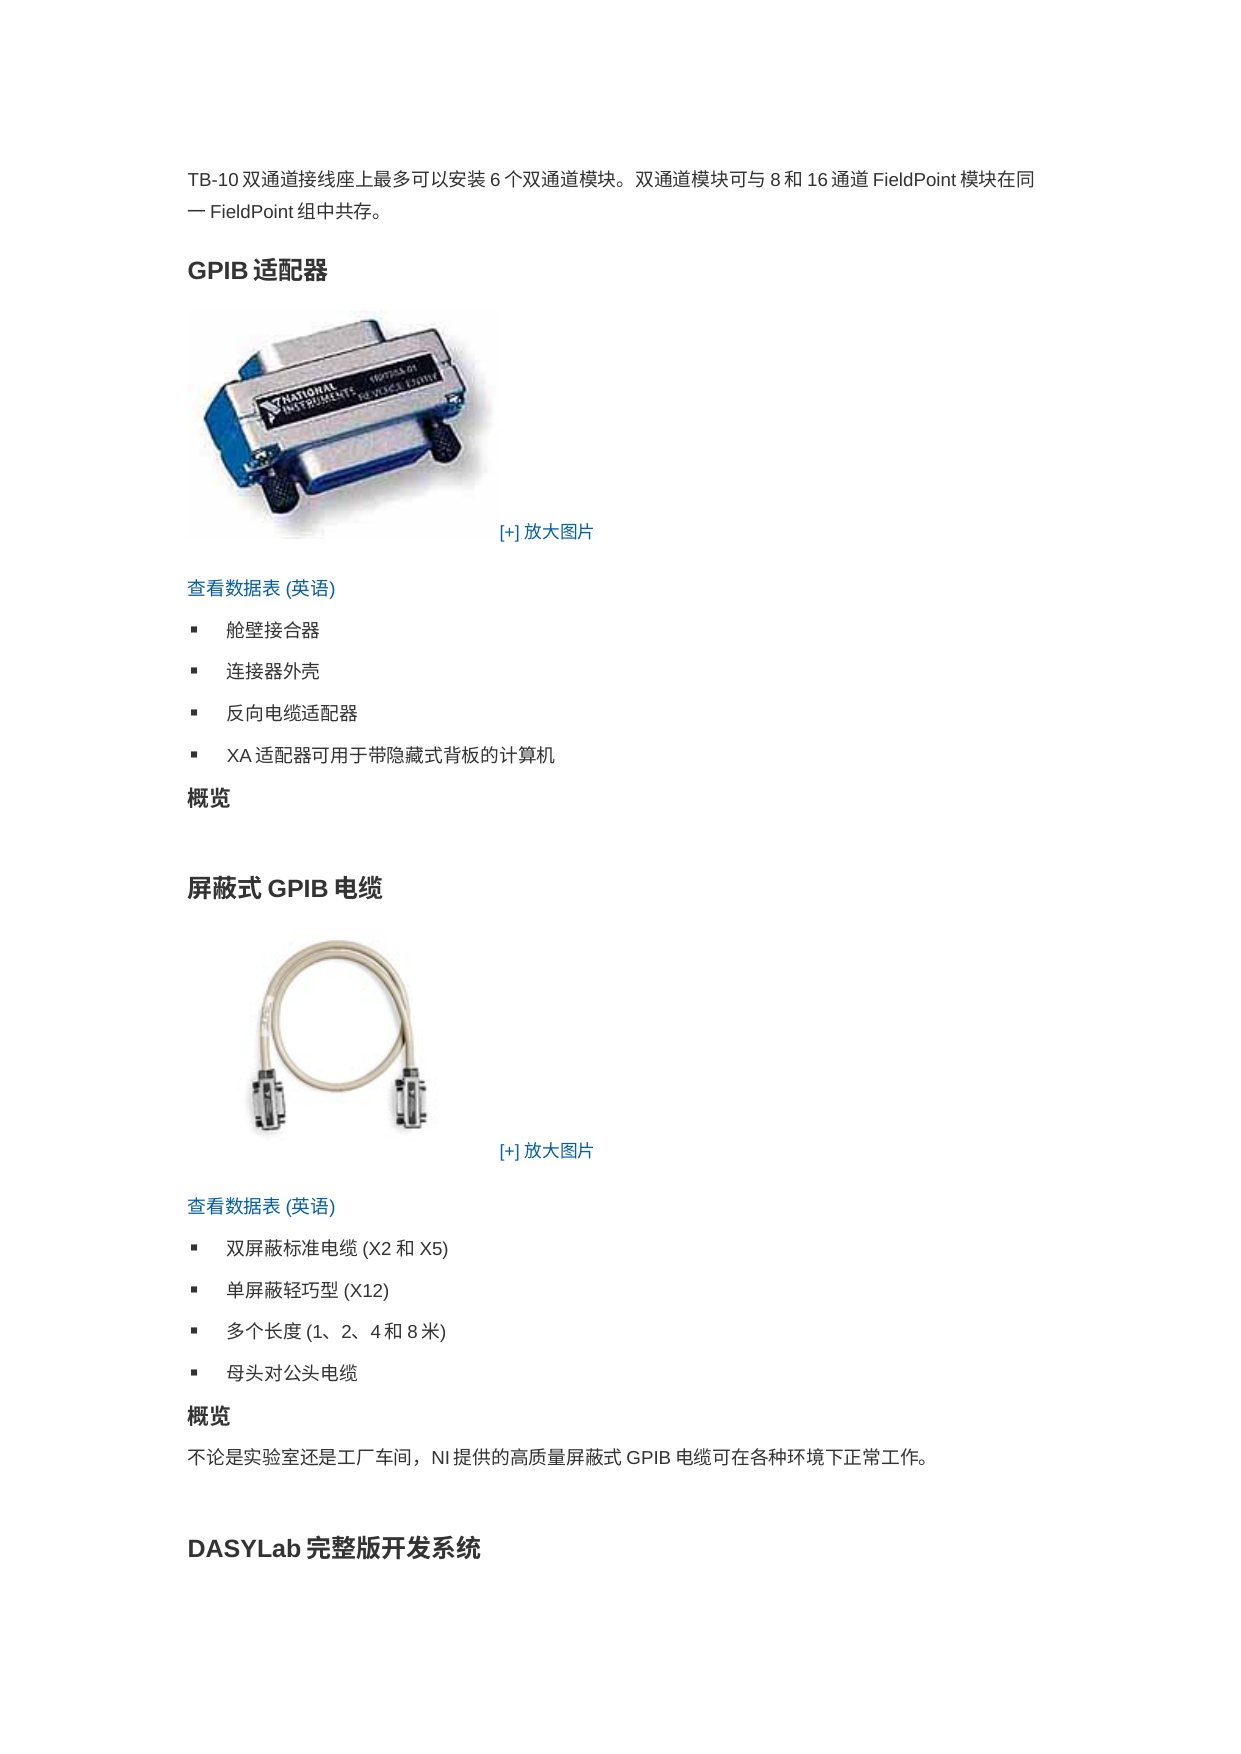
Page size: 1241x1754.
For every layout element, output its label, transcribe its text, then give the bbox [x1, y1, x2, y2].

list 反向电缆适配器 [189, 696, 1053, 729]
subtitle 概览 [187, 780, 1053, 813]
subtitle DASYLab完整版开发系统 [187, 1514, 1053, 1579]
text 查看数据表 (英语) [187, 571, 1053, 603]
text 不论是实验室还是工厂车间，NI提供的高质量屏蔽式GPIB电缆可在各种环境下正常工作。 [187, 1440, 1053, 1473]
list XA适配器可用于带隐藏式背板的计算机 [189, 738, 1053, 771]
text 查看数据表 (英语) [187, 1189, 1053, 1221]
subtitle 概览 [187, 1398, 1053, 1431]
subtitle 屏蔽式GPIB电缆 [187, 854, 1053, 919]
picture [187, 928, 500, 1157]
list 双屏蔽标准电缆 (X2 和 X5) [189, 1231, 1053, 1263]
picture [187, 310, 500, 539]
subtitle GPIB适配器 [187, 236, 1053, 301]
list 多个长度 (1、2、4和8米) [189, 1314, 1053, 1347]
list 母头对公头电缆 [189, 1356, 1053, 1389]
list 舱壁接合器 [189, 613, 1053, 645]
list 单屏蔽轻巧型 (X12) [189, 1273, 1053, 1305]
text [187, 162, 1053, 227]
list 连接器外壳 [189, 654, 1053, 687]
